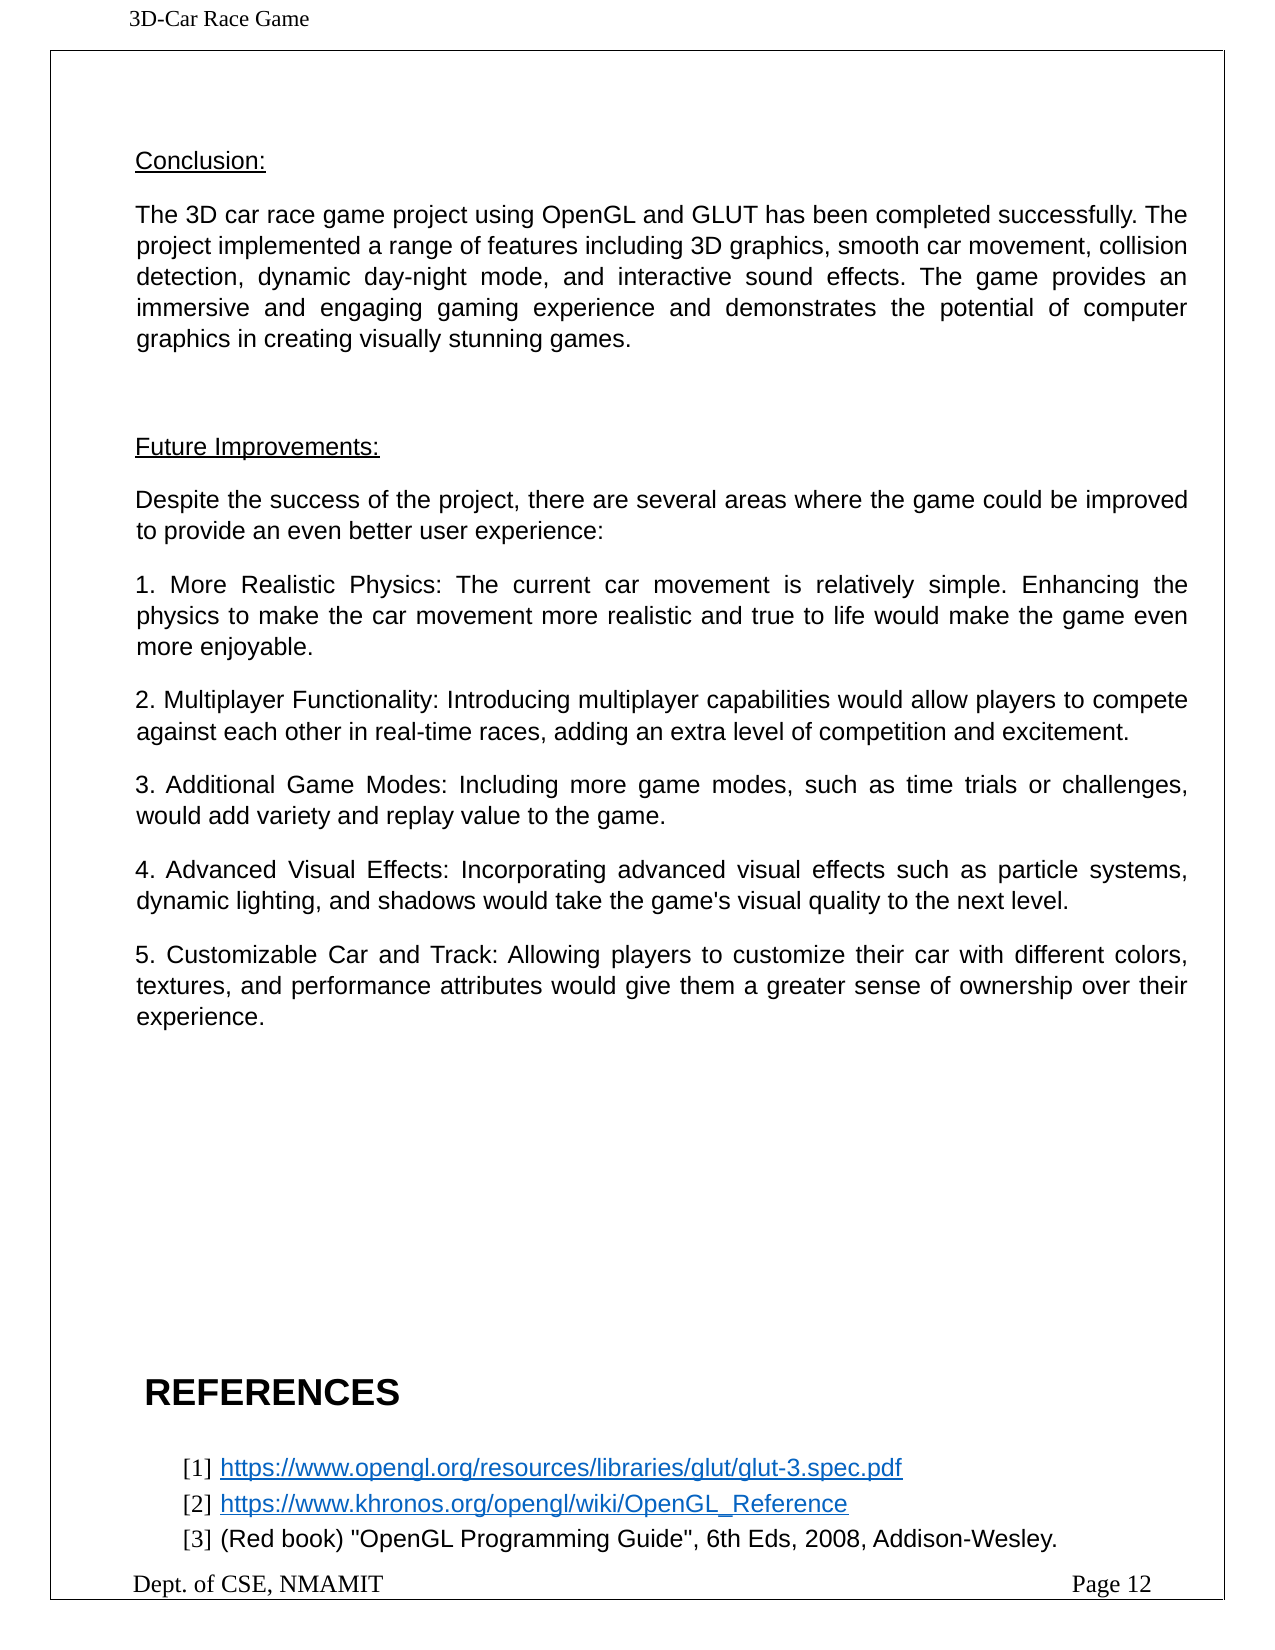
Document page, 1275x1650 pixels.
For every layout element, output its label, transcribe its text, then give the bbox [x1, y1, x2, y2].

text 2. Multiplayer Functionality: Introducing multiplayer capabilities would allow players to compete against each other in real-time races, adding an extra level of competition and excitement. [135, 686, 1190, 745]
list https://www.khronos.org/opengl/wiki/OpenGL_Reference [183, 1488, 1190, 1517]
text 3. Additional Game Modes: Including more game modes, such as time trials or challenges, would add variety and replay value to the game. [135, 770, 1190, 830]
list https://www.opengl.org/resources/libraries/glut/glut-3.spec.pdf [183, 1453, 1190, 1482]
text 5. Customizable Car and Track: Allowing players to customize their car with different colors, textures, and performance attributes would give them a greater sense of ownership over their experience. [135, 939, 1190, 1030]
text The 3D car race game project using OpenGL and GLUT has been completed successfully. The project implemented a range of features including 3D graphics, smooth car movement, collision detection, dynamic day-night mode, and interactive sound effects. The game provides an immersive and engaging gaming experience and demonstrates the potential of computer graphics in creating visually stunning games. [135, 200, 1190, 353]
text Despite the success of the project, there are several areas where the game could be improved to provide an even better user experience: [135, 485, 1190, 545]
text 4. Advanced Visual Effects: Incorporating advanced visual effects such as particle systems, dynamic lighting, and shadows would take the game's visual quality to the next level. [135, 855, 1190, 915]
text Conclusion: [135, 146, 1190, 175]
text 1. More Realistic Physics: The current car movement is relatively simple. Enhancing the physics to make the car movement more realistic and true to life would make the game even more enjoyable. [135, 570, 1190, 661]
text Future Improvements: [135, 431, 1190, 460]
subtitle REFERENCES [144, 1370, 1190, 1413]
list (Red book) "OpenGL Programming Guide", 6th Eds, 2008, Addison-Wesley. [183, 1524, 1190, 1553]
